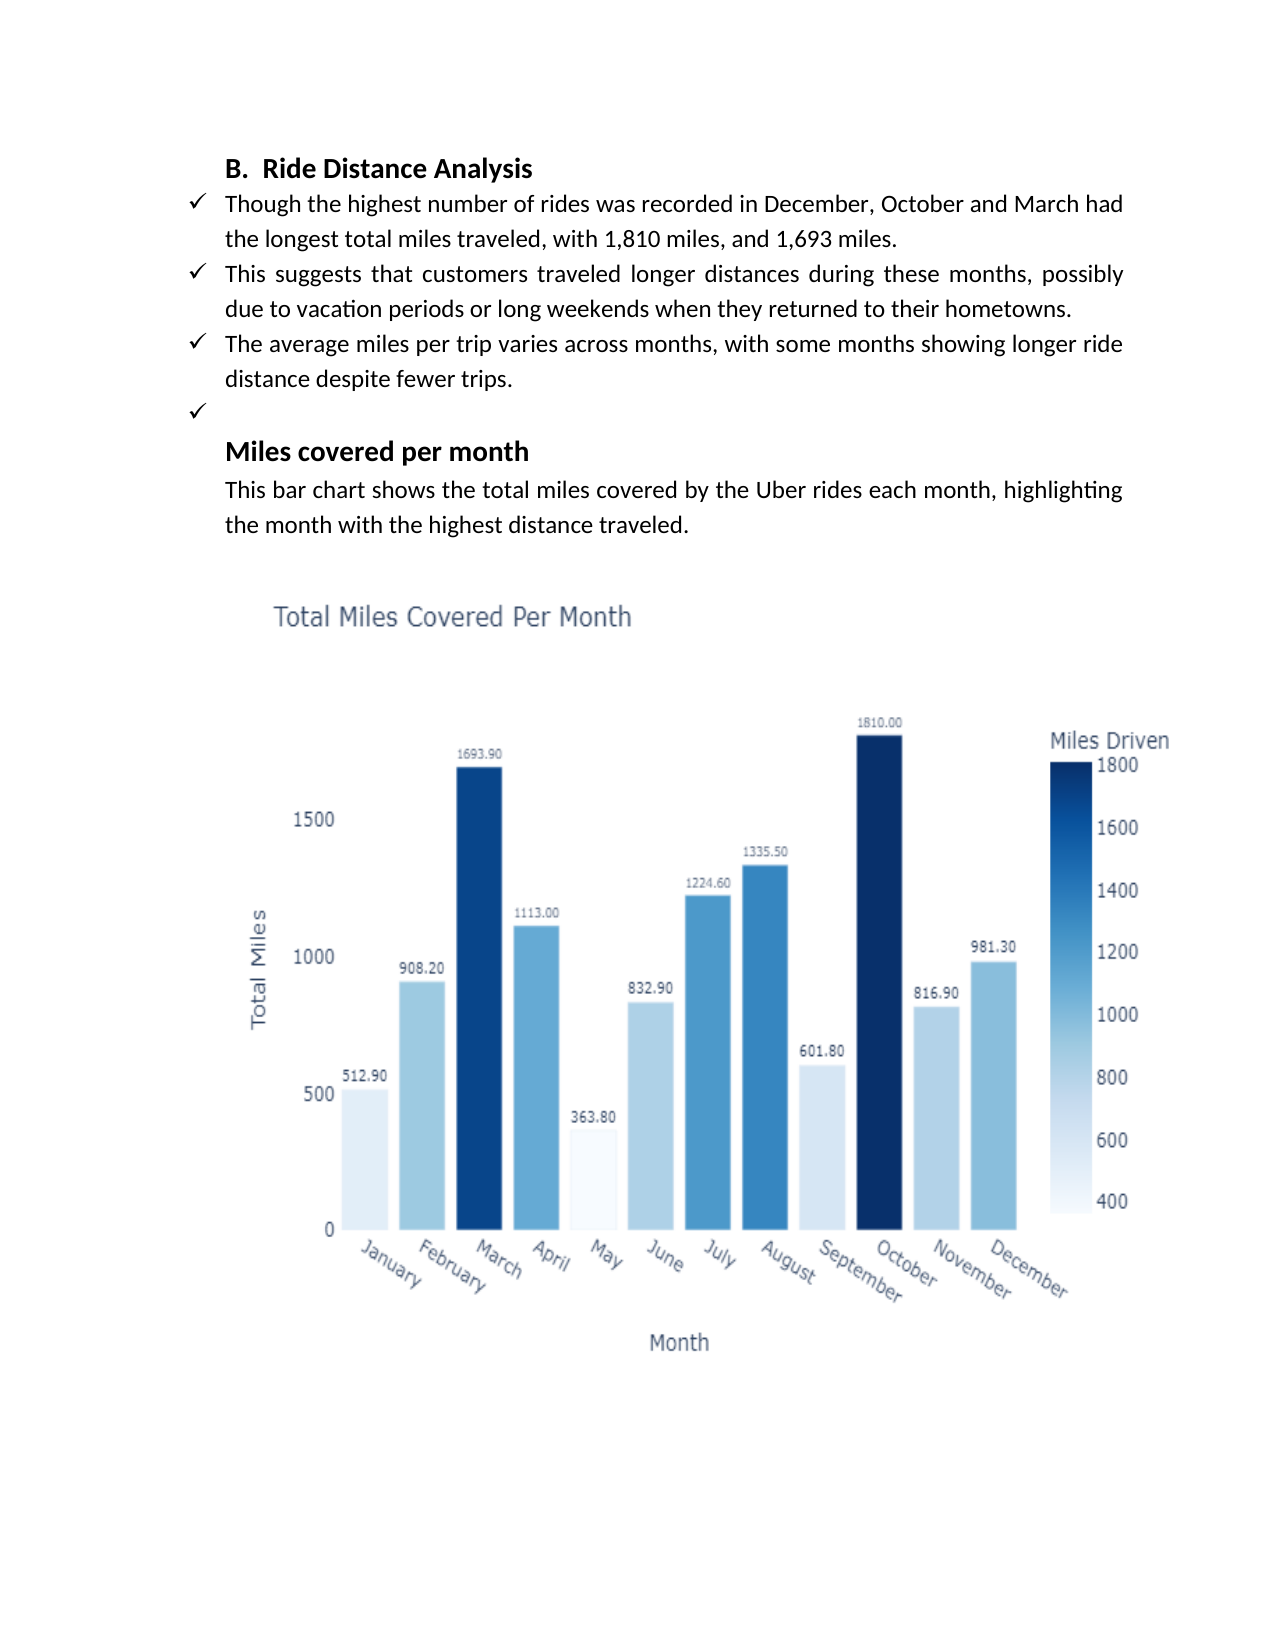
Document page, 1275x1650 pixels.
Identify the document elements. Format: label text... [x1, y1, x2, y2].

list Miles covered per month [225, 433, 1125, 469]
list This bar chart shows the total miles covered by the Uber rides each month, highlighting the month with the highest distance traveled. [225, 474, 1125, 540]
subtitle Ride Distance Analysis [225, 150, 1125, 186]
list Though the highest number of rides was recorded in December, October and March had the longest total miles traveled, with 1,810 miles, and 1,693 miles. [187, 188, 1125, 254]
list This suggests that customers traveled longer distances during these months, possibly due to vacation periods or long weekends when they returned to their hometowns. [187, 258, 1125, 324]
list The average miles per trip varies across months, with some months showing longer ride distance despite fewer trips. [187, 328, 1125, 394]
picture [225, 544, 1200, 1371]
